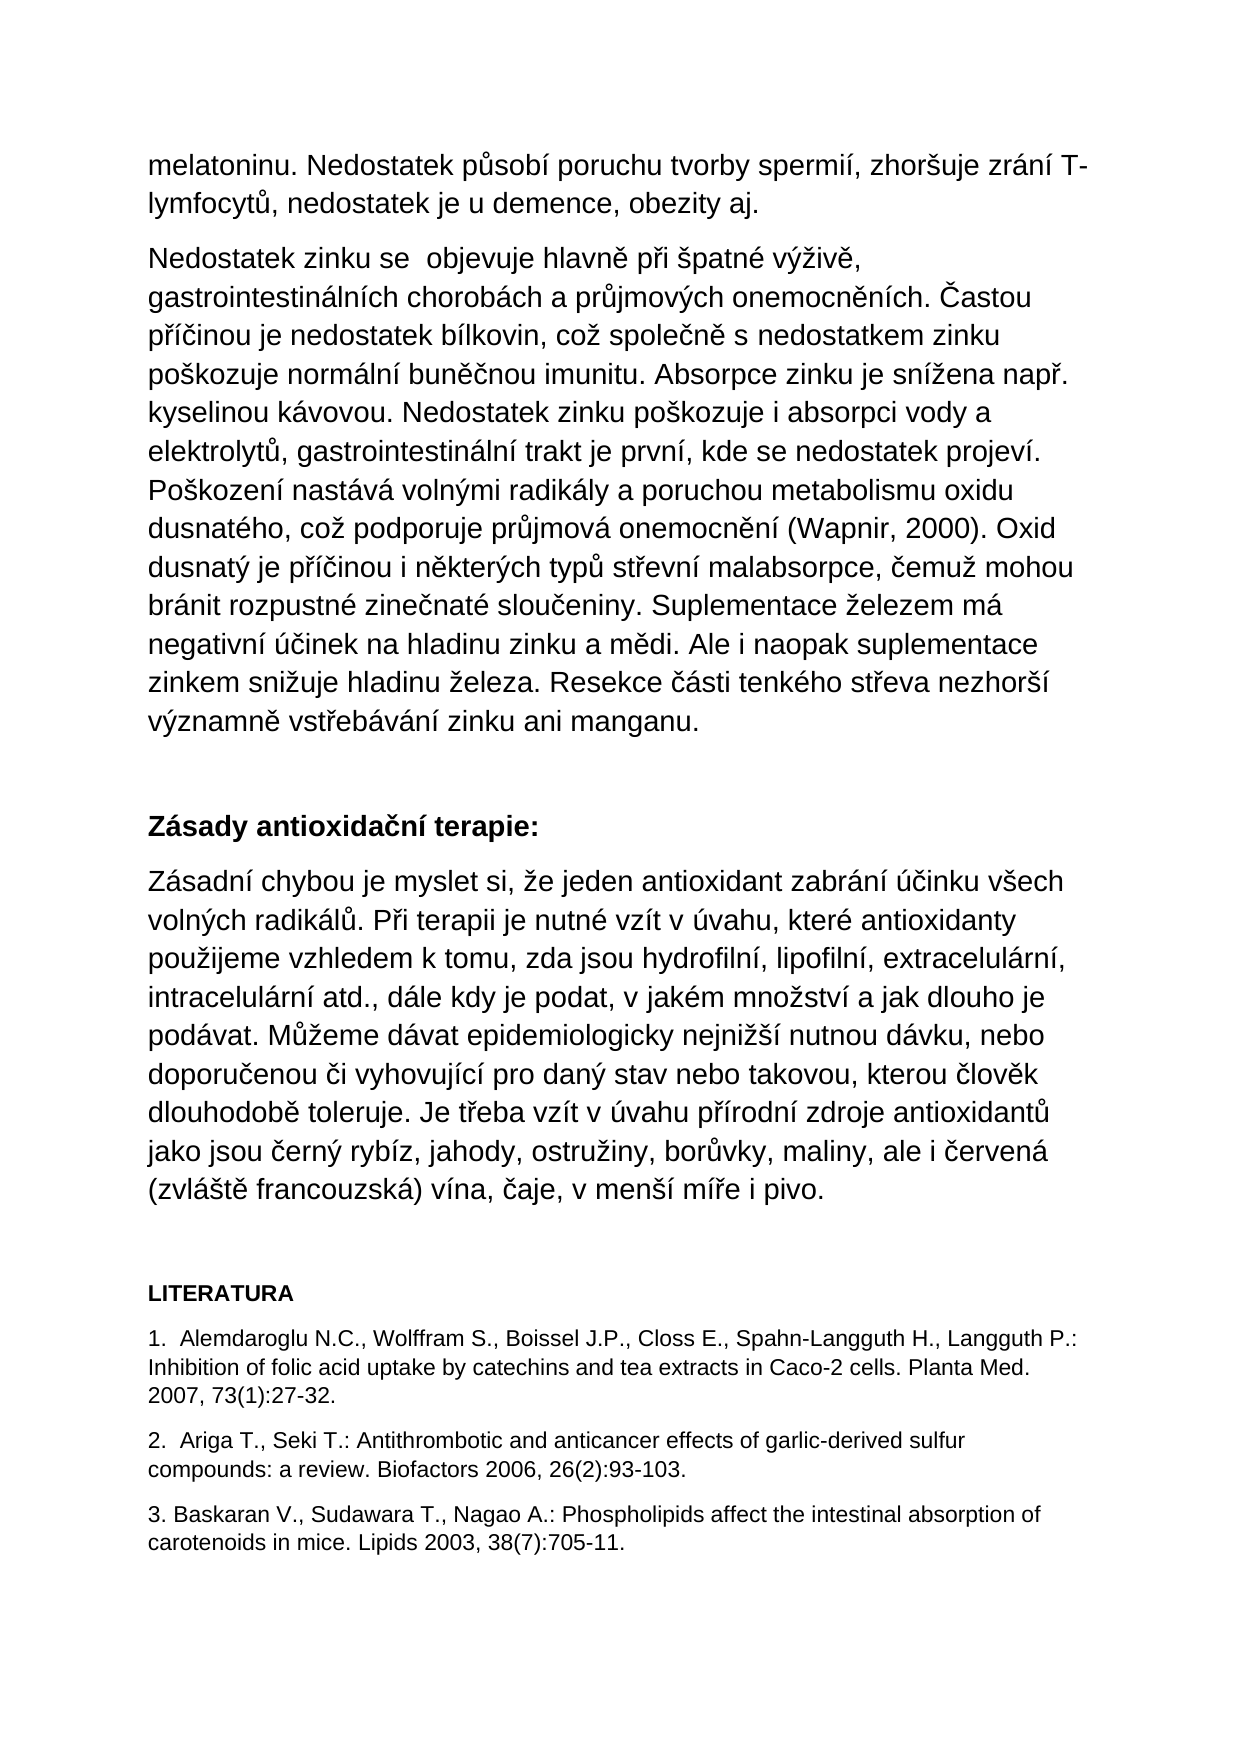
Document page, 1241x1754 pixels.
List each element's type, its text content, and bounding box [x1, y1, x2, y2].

text 3. Baskaran V., Sudawara T., Nagao A.: Phospholipids affect the intestinal absorption of carotenoids in mice. Lipids 2003, 38(7):705-11. [148, 1501, 1093, 1556]
text 1. Alemdaroglu N.C., Wolffram S., Boissel J.P., Closs E., Spahn-Langguth H., Langguth P.: Inhibition of folic acid uptake by catechins and tea extracts in Caco-2 cells. Planta Med. 2007, 73(1):27-32. [148, 1325, 1093, 1409]
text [148, 148, 1093, 220]
text Zásady antioxidační terapie: [148, 809, 1093, 842]
text Zásadní chybou je myslet si, že jeden antioxidant zabrání účinku všech volných radikálů. Při terapii je nutné vzít v úvahu, které antioxidanty použijeme vzhledem k tomu, zda jsou hydrofilní, lipofilní, extracelulární, intracelulární atd., dále kdy je podat, v jakém množství a jak dlouho je podávat. Můžeme dávat epidemiologicky nejnižší nutnou dávku, nebo doporučenou či vyhovující pro daný stav nebo takovou, kterou člověk dlouhodobě toleruje. Je třeba vzít v úvahu přírodní zdroje antioxidantů jako jsou černý rybíz, jahody, ostružiny, borůvky, maliny, ale i červená (zvláště francouzská) vína, čaje, v menší míře i pivo. [148, 864, 1093, 1206]
text Nedostatek zinku se objevuje hlavně při špatné výživě, gastrointestinálních chorobách a průjmových onemocněních. Častou příčinou je nedostatek bílkovin, což společně s nedostatkem zinku poškozuje normální buněčnou imunitu. Absorpce zinku je snížena např. kyselinou kávovou. Nedostatek zinku poškozuje i absorpci vody a elektrolytů, gastrointestinální trakt je první, kde se nedostatek projeví. Poškození nastává volnými radikály a poruchou metabolismu oxidu dusnatého, což podporuje průjmová onemocnění (Wapnir, 2000). Oxid dusnatý je příčinou i některých typů střevní malabsorpce, čemuž mohou bránit rozpustné zinečnaté sloučeniny. Suplementace železem má negativní účinek na hladinu zinku a mědi. Ale i naopak suplementace zinkem snižuje hladinu železa. Resekce části tenkého stř nezhorší významně vstřebávání zinku ani manganu. [148, 241, 1093, 737]
text 2. Ariga T., Seki T.: Antithrombotic and anticancer effects of garlic-derived sulfur compounds: a review. Biofactors 2006, 26(2):93-103. [148, 1427, 1093, 1482]
text LITERATURA [148, 1280, 1093, 1307]
